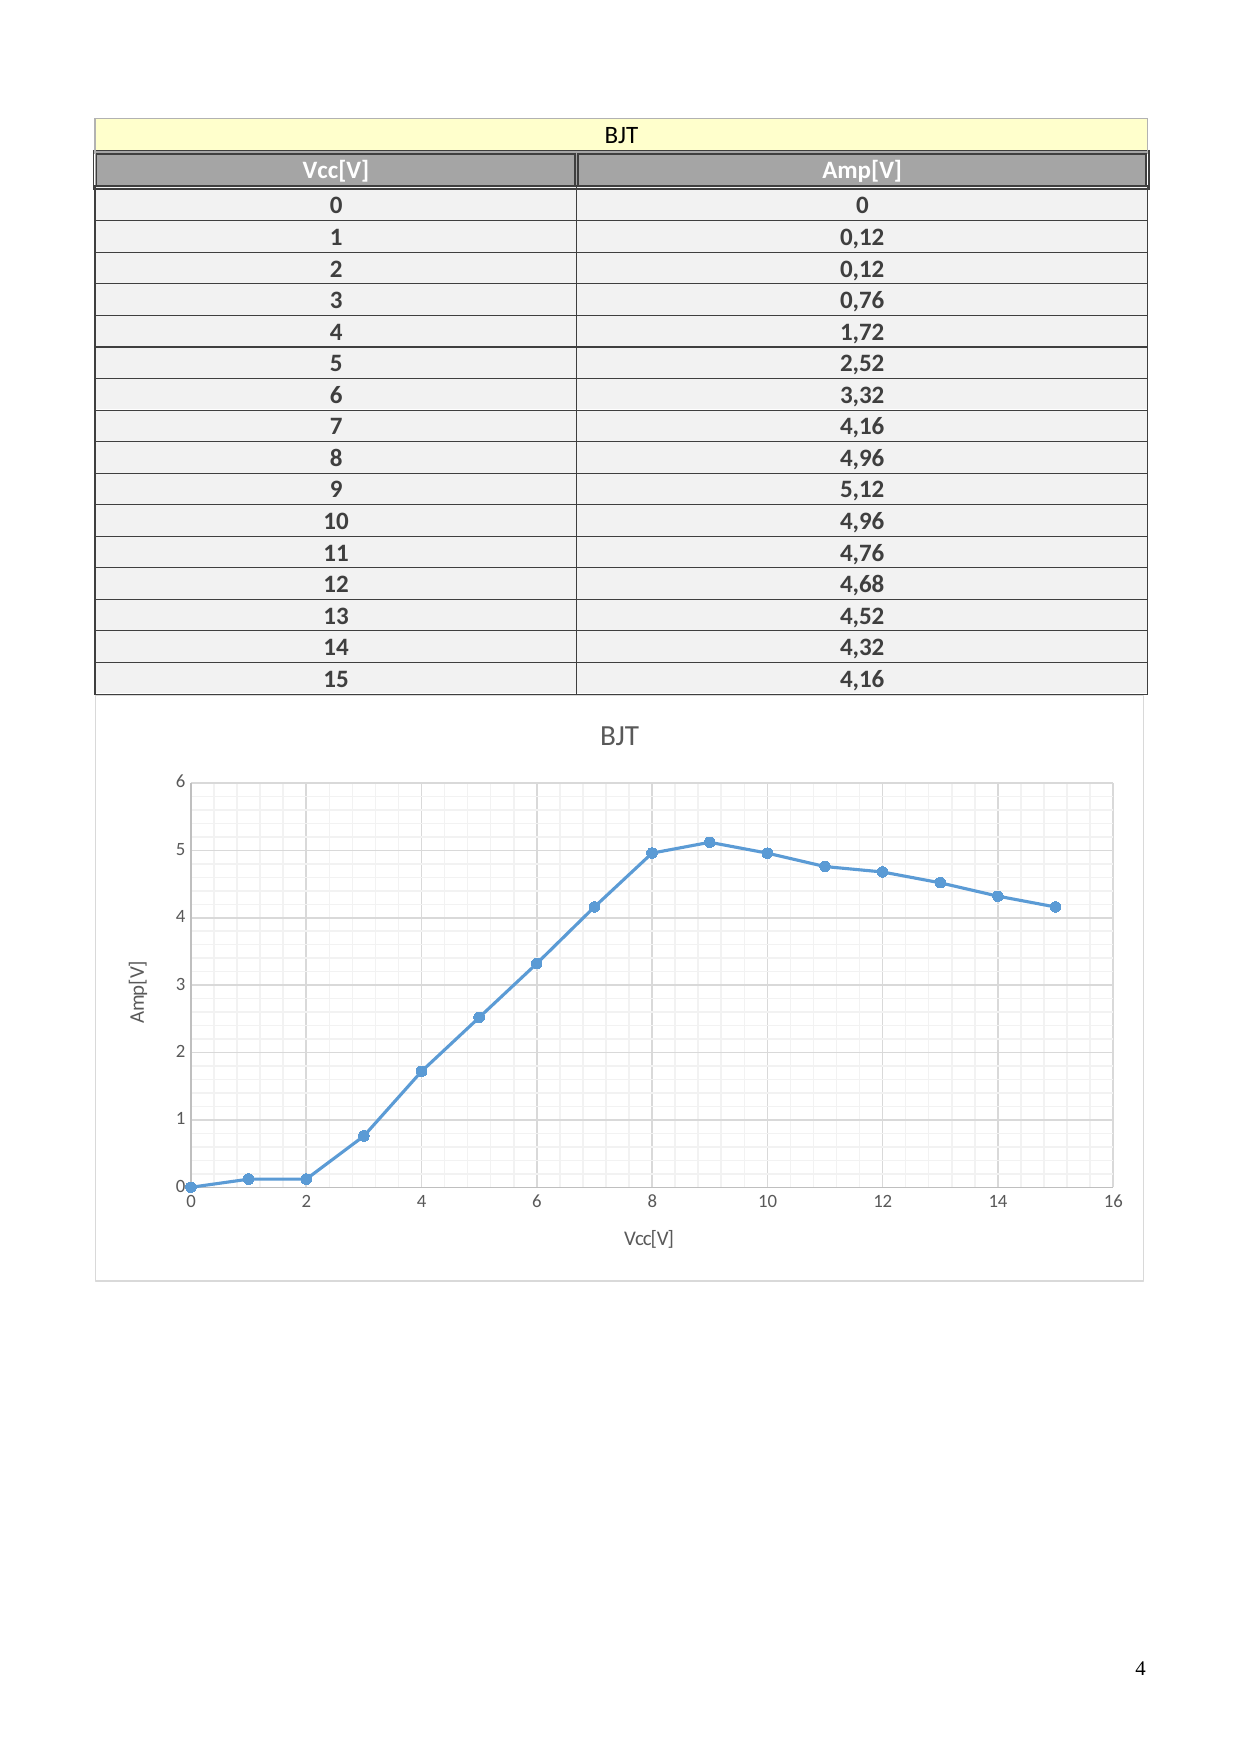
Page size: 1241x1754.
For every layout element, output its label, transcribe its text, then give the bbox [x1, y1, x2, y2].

table_cell 5,12 [577, 474, 1147, 504]
table_cell 4,96 [577, 505, 1147, 536]
table_cell 11 [96, 537, 576, 567]
table_cell 1 [96, 221, 576, 252]
table_cell 13 [96, 600, 576, 630]
table_cell 3 [96, 284, 576, 315]
table_cell 10 [96, 505, 576, 536]
table_cell 4,76 [577, 537, 1147, 567]
table_cell 4 [96, 316, 576, 346]
table_cell 0,12 [577, 253, 1147, 283]
table_cell 4,32 [577, 631, 1147, 662]
table_cell 12 [96, 568, 576, 599]
table_cell 0 [96, 190, 576, 220]
table_cell Amp[V] [579, 155, 1145, 185]
table_cell 0,12 [577, 221, 1147, 252]
table_cell 4,68 [577, 568, 1147, 599]
table_cell 4,52 [577, 600, 1147, 630]
table_cell 0,76 [577, 284, 1147, 315]
table_cell 2 [96, 253, 576, 283]
table_cell Vcc[V] [97, 155, 574, 185]
table_header BJT [96, 119, 1147, 150]
table_cell 8 [96, 442, 576, 473]
table_cell 4,96 [577, 442, 1147, 473]
table_cell 9 [96, 474, 576, 504]
table_cell 6 [96, 379, 576, 409]
table_cell 3,32 [577, 379, 1147, 409]
table_cell 7 [96, 411, 576, 441]
table_cell 4,16 [577, 411, 1147, 441]
table_cell 2,52 [577, 348, 1147, 378]
table_cell 15 [96, 663, 576, 693]
table_cell 4,16 [577, 663, 1147, 693]
table_cell 14 [96, 631, 576, 662]
table_cell 0 [577, 190, 1147, 220]
table_cell 1,72 [577, 316, 1147, 346]
table_cell 5 [96, 348, 576, 378]
